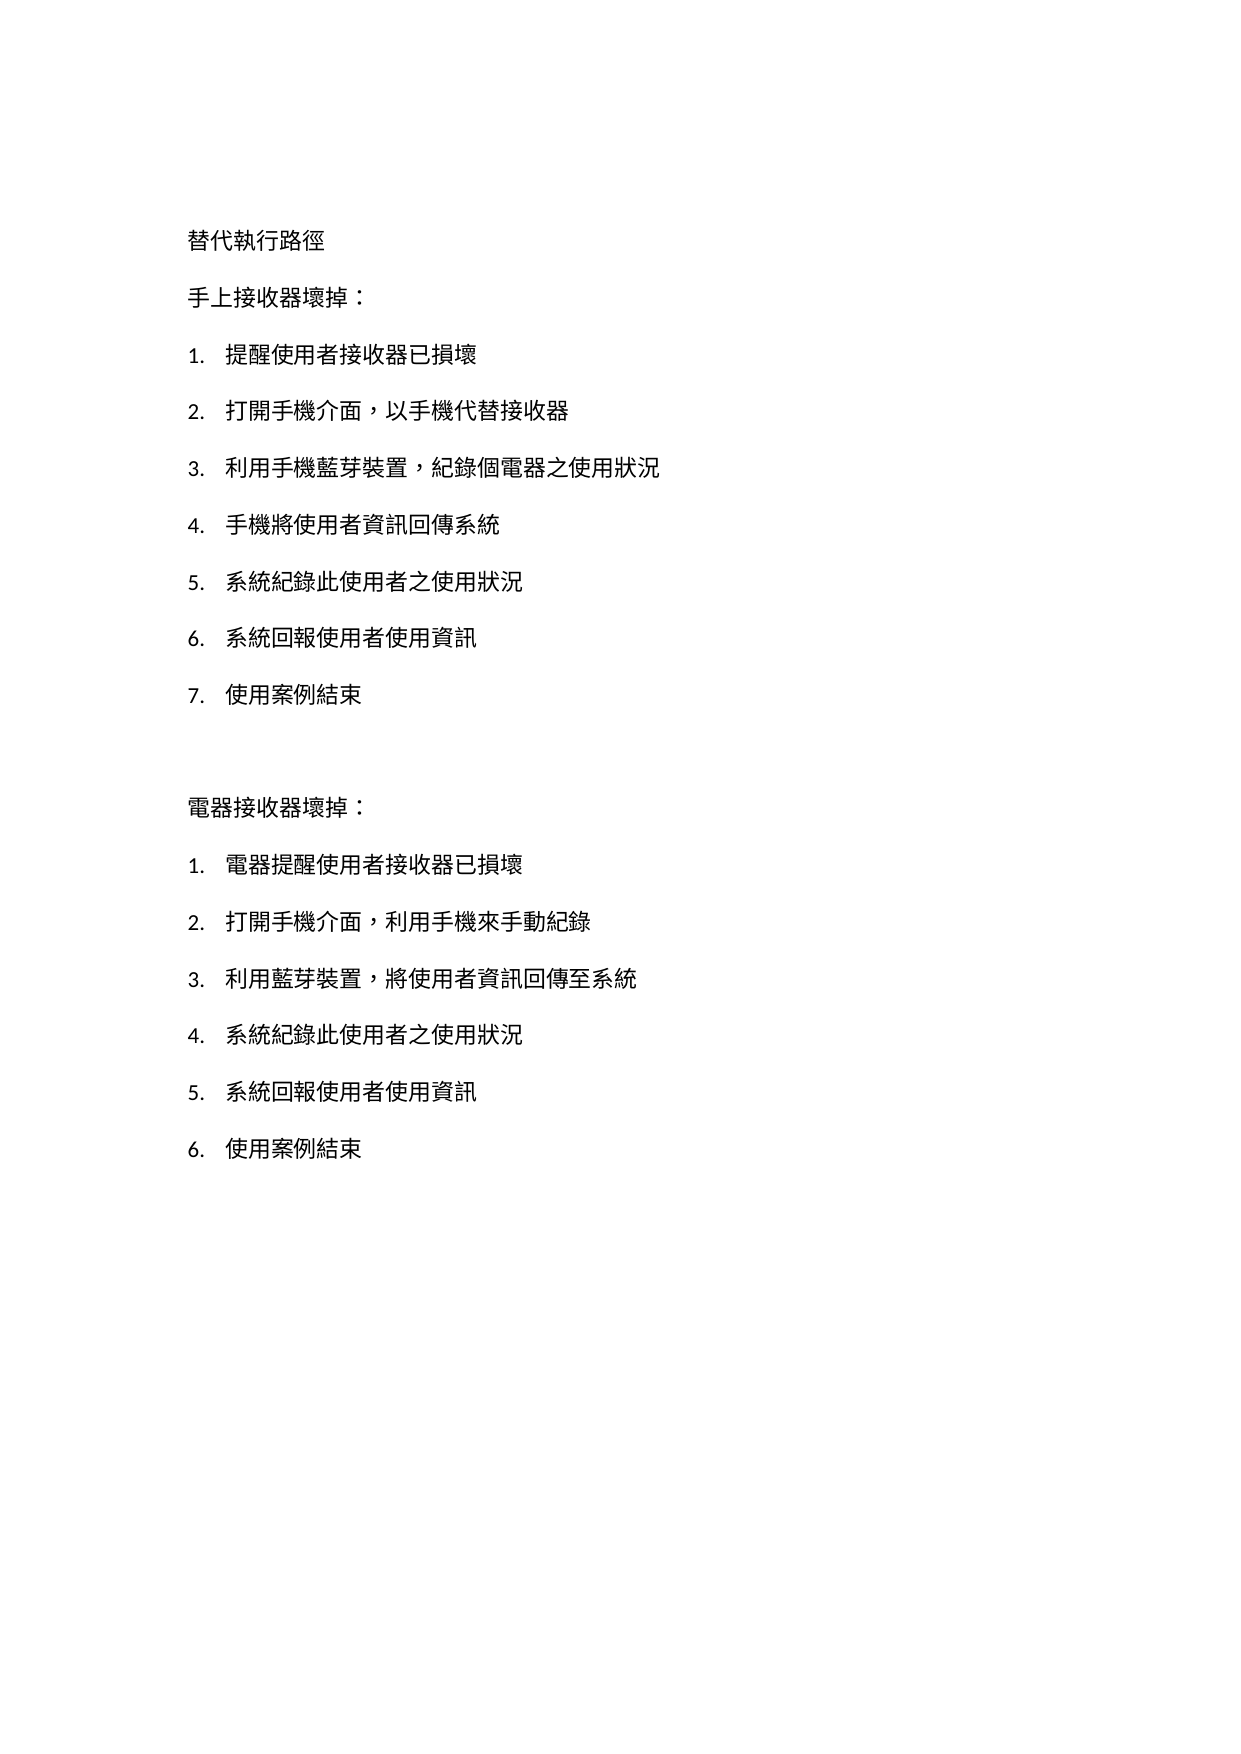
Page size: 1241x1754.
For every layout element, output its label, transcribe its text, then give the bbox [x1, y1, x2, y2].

text 手上接收器壞掉： [187, 278, 1053, 315]
list 打開手機介面，以手機代替接收器 [187, 391, 1053, 429]
list 利用手機藍芽裝置，紀錄個電器之使用狀況 [187, 448, 1053, 485]
list 利用藍芽裝置，將使用者資訊回傳至系統 [187, 958, 1053, 996]
list 系統紀錄此使用者之使用狀況 [187, 561, 1053, 599]
text 電器接收器壞掉： [187, 788, 1053, 826]
list 使用案例結束 [187, 1129, 1053, 1166]
list 系統回報使用者使用資訊 [187, 1072, 1053, 1109]
list 提醒使用者接收器已損壞 [187, 334, 1053, 372]
list 電器提醒使用者接收器已損壞 [187, 845, 1053, 882]
list 系統紀錄此使用者之使用狀況 [187, 1015, 1053, 1053]
list 使用案例結束 [187, 675, 1053, 712]
list 手機將使用者資訊回傳系統 [187, 505, 1053, 542]
text 替代執行路徑 [187, 221, 1053, 258]
list 打開手機介面，利用手機來手動紀錄 [187, 902, 1053, 939]
list 系統回報使用者使用資訊 [187, 618, 1053, 656]
